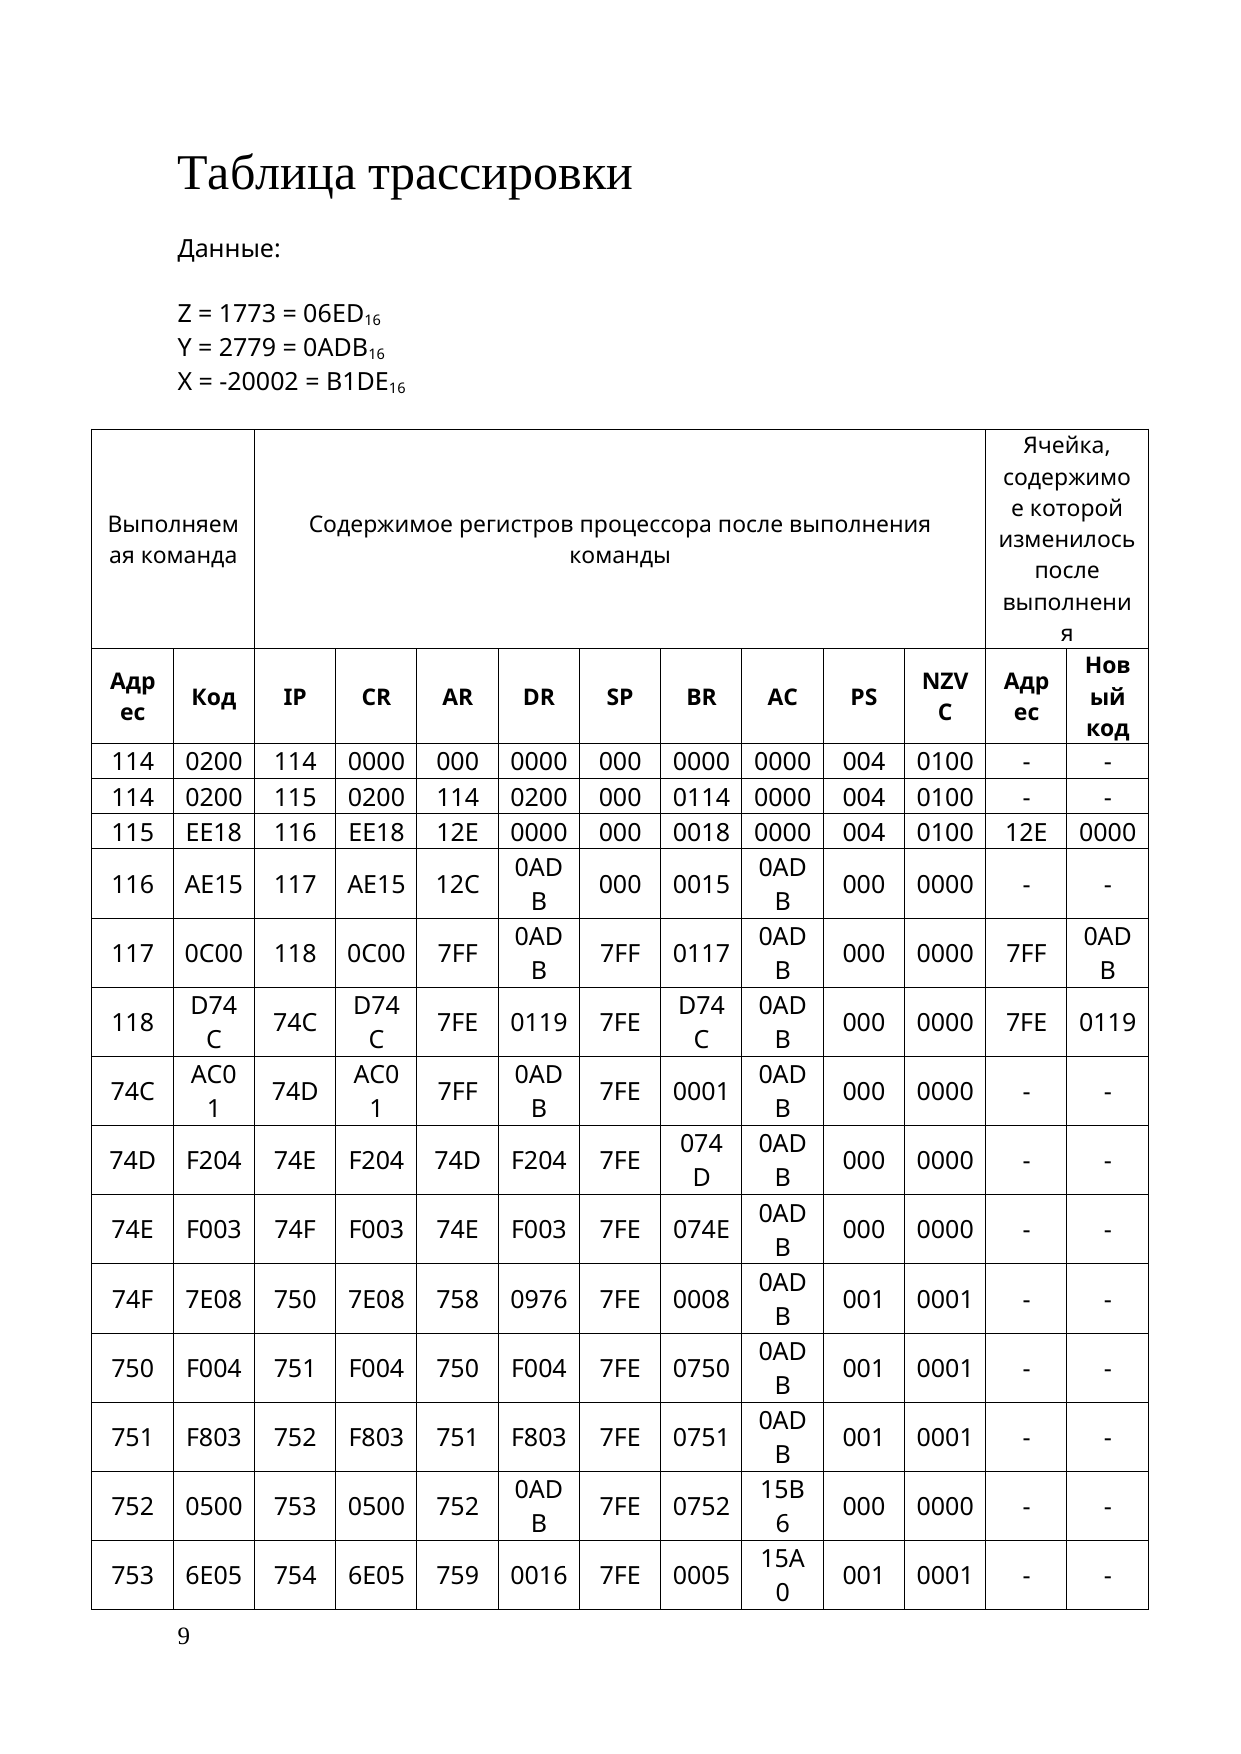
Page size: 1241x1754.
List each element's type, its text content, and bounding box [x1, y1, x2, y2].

table_cell - [986, 1126, 1066, 1194]
table_cell 7E08 [336, 1264, 416, 1332]
table_cell 000 [824, 1472, 904, 1540]
table_cell 15B6 [742, 1472, 823, 1540]
table_cell 7FE [580, 1334, 660, 1402]
table_cell - [1067, 1195, 1148, 1263]
table_cell 6E05 [336, 1541, 416, 1609]
table_cell 000 [580, 779, 660, 813]
table_cell 7FE [417, 988, 498, 1056]
table_cell 0ADB [1067, 919, 1148, 987]
table_cell 0C00 [174, 919, 254, 987]
table_cell 000 [824, 849, 904, 917]
table_cell 74D [255, 1057, 335, 1125]
table_cell 7FF [417, 1057, 498, 1125]
table_cell - [986, 779, 1066, 813]
table_cell 0119 [499, 988, 579, 1056]
table_cell - [986, 1057, 1066, 1125]
table_cell F003 [336, 1195, 416, 1263]
table_cell 0751 [661, 1403, 741, 1471]
table_cell 000 [824, 1126, 904, 1194]
table_cell - [1067, 849, 1148, 917]
table_cell - [1067, 1472, 1148, 1540]
table_cell - [986, 1472, 1066, 1540]
table_cell D74C [661, 988, 741, 1056]
table_cell 7FE [986, 988, 1066, 1056]
table_cell SP [580, 649, 660, 743]
table_cell 000 [580, 849, 660, 917]
table_cell 759 [417, 1541, 498, 1609]
table_cell 0ADB [742, 849, 823, 917]
table_cell 0000 [905, 1195, 985, 1263]
table_cell 12C [417, 849, 498, 917]
table_cell - [1067, 1334, 1148, 1402]
table_cell 118 [92, 988, 173, 1056]
table_cell 116 [255, 814, 335, 848]
table_cell 004 [824, 814, 904, 848]
table_cell 0200 [499, 779, 579, 813]
table_cell 0000 [905, 988, 985, 1056]
table_cell 0750 [661, 1334, 741, 1402]
table_cell AC01 [174, 1057, 254, 1125]
table_cell - [1067, 779, 1148, 813]
table_cell F003 [174, 1195, 254, 1263]
table_cell F004 [336, 1334, 416, 1402]
table_cell 7FE [580, 1403, 660, 1471]
table_cell 000 [824, 988, 904, 1056]
table_cell 000 [417, 744, 498, 778]
table_cell 7FE [580, 1195, 660, 1263]
table_cell 0000 [336, 744, 416, 778]
table_header Ячейка, содержимое которой изменилось после выполнения [986, 430, 1148, 648]
table_cell 0000 [905, 1126, 985, 1194]
table_cell 117 [92, 919, 173, 987]
table_cell 750 [255, 1264, 335, 1332]
table_header Содержимое регистров процессора после выполнения команды [255, 430, 985, 648]
table_cell BR [661, 649, 741, 743]
table_cell 0ADB [742, 1264, 823, 1332]
table_cell 0ADB [742, 1057, 823, 1125]
table_cell 0752 [661, 1472, 741, 1540]
table_cell - [986, 849, 1066, 917]
table_cell 74C [92, 1057, 173, 1125]
table_cell 000 [824, 1195, 904, 1263]
table_cell AE15 [336, 849, 416, 917]
table_cell 115 [92, 814, 173, 848]
table_cell 0100 [905, 744, 985, 778]
table_cell - [986, 1264, 1066, 1332]
table_cell 752 [417, 1472, 498, 1540]
table_cell F004 [174, 1334, 254, 1402]
table_cell 001 [824, 1541, 904, 1609]
table_cell 6E05 [174, 1541, 254, 1609]
table_cell 74E [92, 1195, 173, 1263]
table_cell 7FE [580, 1472, 660, 1540]
table_cell 0117 [661, 919, 741, 987]
table_cell 0500 [174, 1472, 254, 1540]
table_cell F204 [336, 1126, 416, 1194]
table_cell 0005 [661, 1541, 741, 1609]
table_cell 074E [661, 1195, 741, 1263]
table_cell 0ADB [499, 1472, 579, 1540]
table_cell 118 [255, 919, 335, 987]
table_cell Код [174, 649, 254, 743]
table_cell 0000 [742, 814, 823, 848]
table_cell 0ADB [499, 1057, 579, 1125]
table_cell 074D [661, 1126, 741, 1194]
table_cell 001 [824, 1334, 904, 1402]
table_cell 114 [255, 744, 335, 778]
table_cell 001 [824, 1403, 904, 1471]
table_cell 000 [824, 1057, 904, 1125]
table_cell 7FF [986, 919, 1066, 987]
table_cell 0000 [905, 919, 985, 987]
table_cell 0ADB [742, 1403, 823, 1471]
table_cell 758 [417, 1264, 498, 1332]
table_cell 0018 [661, 814, 741, 848]
table_cell 754 [255, 1541, 335, 1609]
table_cell 7E08 [174, 1264, 254, 1332]
table_cell - [986, 1541, 1066, 1609]
table_cell 0000 [661, 744, 741, 778]
table_cell 0200 [336, 779, 416, 813]
table_cell 000 [580, 744, 660, 778]
table_cell 74F [92, 1264, 173, 1332]
text Z = 1773 = 06ED16 [177, 296, 1152, 330]
table_cell - [986, 1334, 1066, 1402]
table_cell - [1067, 744, 1148, 778]
table_cell 0000 [742, 779, 823, 813]
table_cell 0C00 [336, 919, 416, 987]
table_cell 750 [92, 1334, 173, 1402]
table_cell 752 [92, 1472, 173, 1540]
table_cell 74D [92, 1126, 173, 1194]
table_cell AE15 [174, 849, 254, 917]
table_cell 0001 [661, 1057, 741, 1125]
table_cell 001 [824, 1264, 904, 1332]
table_cell F803 [336, 1403, 416, 1471]
table_cell 0200 [174, 779, 254, 813]
table_cell - [1067, 1057, 1148, 1125]
table_cell - [1067, 1264, 1148, 1332]
table_cell 0000 [905, 1057, 985, 1125]
table_cell 751 [417, 1403, 498, 1471]
text Данные: [177, 231, 1152, 265]
table_cell 0001 [905, 1541, 985, 1609]
table_cell 004 [824, 744, 904, 778]
table_cell AR [417, 649, 498, 743]
table_cell 115 [255, 779, 335, 813]
table_cell CR [336, 649, 416, 743]
table_cell AC01 [336, 1057, 416, 1125]
table_cell 74E [417, 1195, 498, 1263]
table_cell 7FE [580, 1541, 660, 1609]
table_cell 0ADB [742, 1126, 823, 1194]
table_cell 752 [255, 1403, 335, 1471]
table_cell 0000 [905, 849, 985, 917]
table_cell 751 [255, 1334, 335, 1402]
table_cell 0001 [905, 1264, 985, 1332]
table_cell PS [824, 649, 904, 743]
table_cell NZVC [905, 649, 985, 743]
table_cell IP [255, 649, 335, 743]
table_cell F803 [174, 1403, 254, 1471]
table_cell F204 [499, 1126, 579, 1194]
table_cell 0ADB [499, 849, 579, 917]
table_cell 0001 [905, 1334, 985, 1402]
table_cell 0000 [499, 814, 579, 848]
table_cell D74C [174, 988, 254, 1056]
text Y = 2779 = 0ADB16 [177, 330, 1152, 364]
table_cell 0119 [1067, 988, 1148, 1056]
table_cell 0015 [661, 849, 741, 917]
table_cell 74C [255, 988, 335, 1056]
table_cell F003 [499, 1195, 579, 1263]
table_cell Новый код [1067, 649, 1148, 743]
table_cell 0200 [174, 744, 254, 778]
table_cell 0ADB [742, 1334, 823, 1402]
table_cell 000 [824, 919, 904, 987]
table_cell D74C [336, 988, 416, 1056]
table_cell - [986, 1403, 1066, 1471]
table_cell 114 [92, 744, 173, 778]
table_cell 750 [417, 1334, 498, 1402]
table_cell 0114 [661, 779, 741, 813]
table_cell 7FF [580, 919, 660, 987]
table_cell 0008 [661, 1264, 741, 1332]
table_cell 0000 [905, 1472, 985, 1540]
table_cell 004 [824, 779, 904, 813]
table_cell F004 [499, 1334, 579, 1402]
table_cell F204 [174, 1126, 254, 1194]
table_cell AC [742, 649, 823, 743]
table_cell 7FE [580, 1264, 660, 1332]
table_cell 15A0 [742, 1541, 823, 1609]
table_cell 116 [92, 849, 173, 917]
table_header Выполняемая команда [92, 430, 254, 648]
table_cell 0ADB [742, 919, 823, 987]
table_cell 74D [417, 1126, 498, 1194]
table_cell - [986, 744, 1066, 778]
table_cell 114 [417, 779, 498, 813]
table_cell 751 [92, 1403, 173, 1471]
table_cell 114 [92, 779, 173, 813]
table_cell 7FE [580, 1126, 660, 1194]
table_cell 0ADB [499, 919, 579, 987]
table_cell F803 [499, 1403, 579, 1471]
table_cell 0500 [336, 1472, 416, 1540]
table_cell 7FE [580, 988, 660, 1056]
table_cell - [1067, 1403, 1148, 1471]
table_cell 74E [255, 1126, 335, 1194]
table_cell 753 [255, 1472, 335, 1540]
table_cell 12E [986, 814, 1066, 848]
table_cell 117 [255, 849, 335, 917]
table_cell 0100 [905, 814, 985, 848]
table_cell 0100 [905, 779, 985, 813]
table_cell EE18 [336, 814, 416, 848]
subtitle Таблица трассировки [177, 143, 1152, 201]
table_cell 0976 [499, 1264, 579, 1332]
text X = -20002 = B1DE16 [177, 364, 1152, 398]
table_cell 7FE [580, 1057, 660, 1125]
table_cell DR [499, 649, 579, 743]
table_cell 0016 [499, 1541, 579, 1609]
table_cell 753 [92, 1541, 173, 1609]
table_cell 0ADB [742, 988, 823, 1056]
table_cell 0001 [905, 1403, 985, 1471]
table_cell 0000 [742, 744, 823, 778]
table_cell Адрес [986, 649, 1066, 743]
table_cell 7FF [417, 919, 498, 987]
table_cell - [986, 1195, 1066, 1263]
table_cell - [1067, 1541, 1148, 1609]
table_cell 74F [255, 1195, 335, 1263]
table_cell Адрес [92, 649, 173, 743]
table_cell - [1067, 1126, 1148, 1194]
table_cell 0000 [499, 744, 579, 778]
table_cell 0ADB [742, 1195, 823, 1263]
table_cell EE18 [174, 814, 254, 848]
table_cell 12E [417, 814, 498, 848]
table_cell 0000 [1067, 814, 1148, 848]
table_cell 000 [580, 814, 660, 848]
